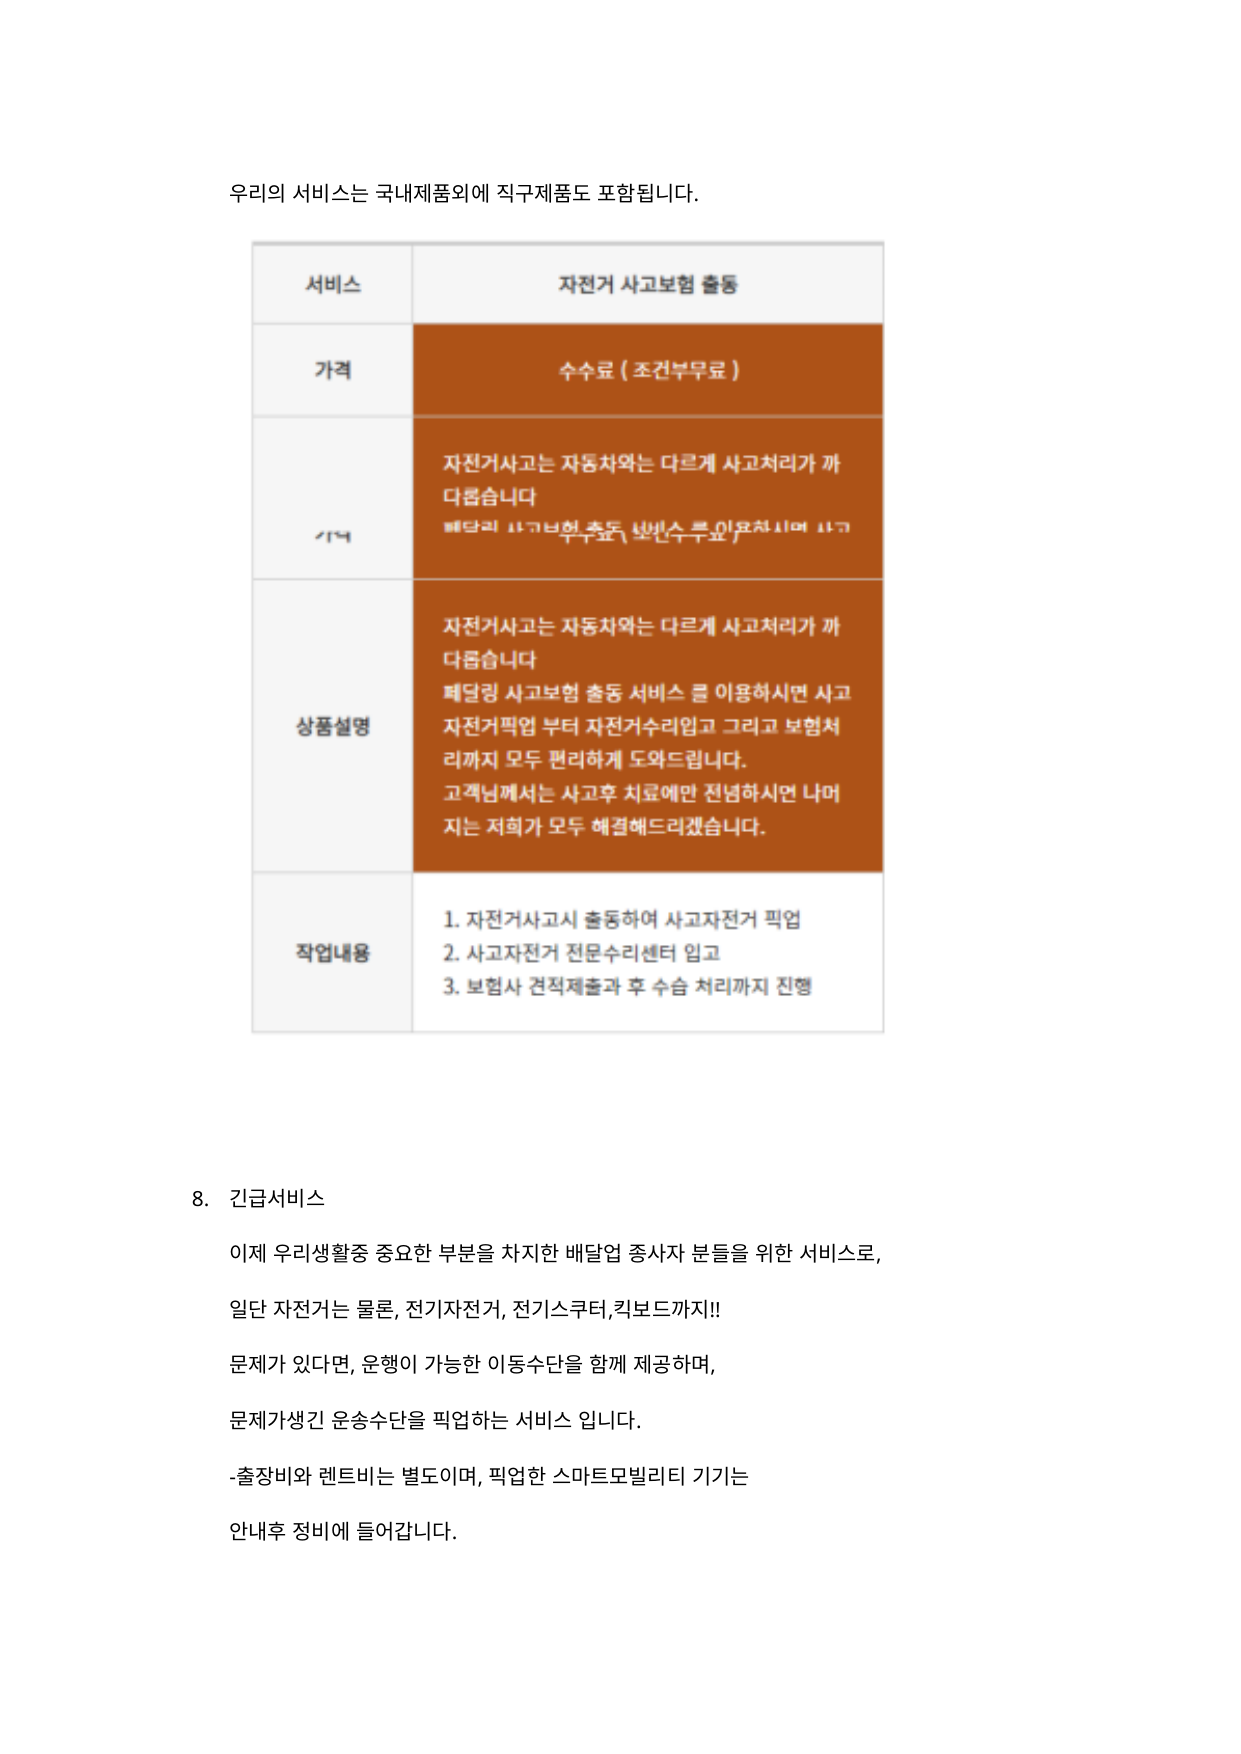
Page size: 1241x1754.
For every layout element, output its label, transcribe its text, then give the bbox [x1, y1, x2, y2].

picture [229, 232, 912, 1050]
list -출장비와 렌트비는 별도이며, 픽업한 스마트모빌리티 기기는 [229, 1460, 1090, 1490]
list 일단 자전거는 물론, 전기자전거, 전기스쿠터,킥보드까지!! [229, 1293, 1090, 1323]
list 문제가생긴 운송수단을 픽업하는 서비스 입니다. [229, 1404, 1090, 1435]
list 이제 우리생활중 중요한 부분을 차지한 배달업 종사자 분들을 위한 서비스로, [229, 1237, 1090, 1268]
list 문제가 있다면, 운행이 가능한 이동수단을 함께 제공하며, [229, 1349, 1090, 1379]
list 안내후 정비에 들어갑니다. [229, 1516, 1090, 1546]
list 긴급서비스 [192, 1182, 1090, 1212]
list 우리의 서비스는 국내제품외에 직구제품도 포함됩니다. [229, 177, 1090, 207]
